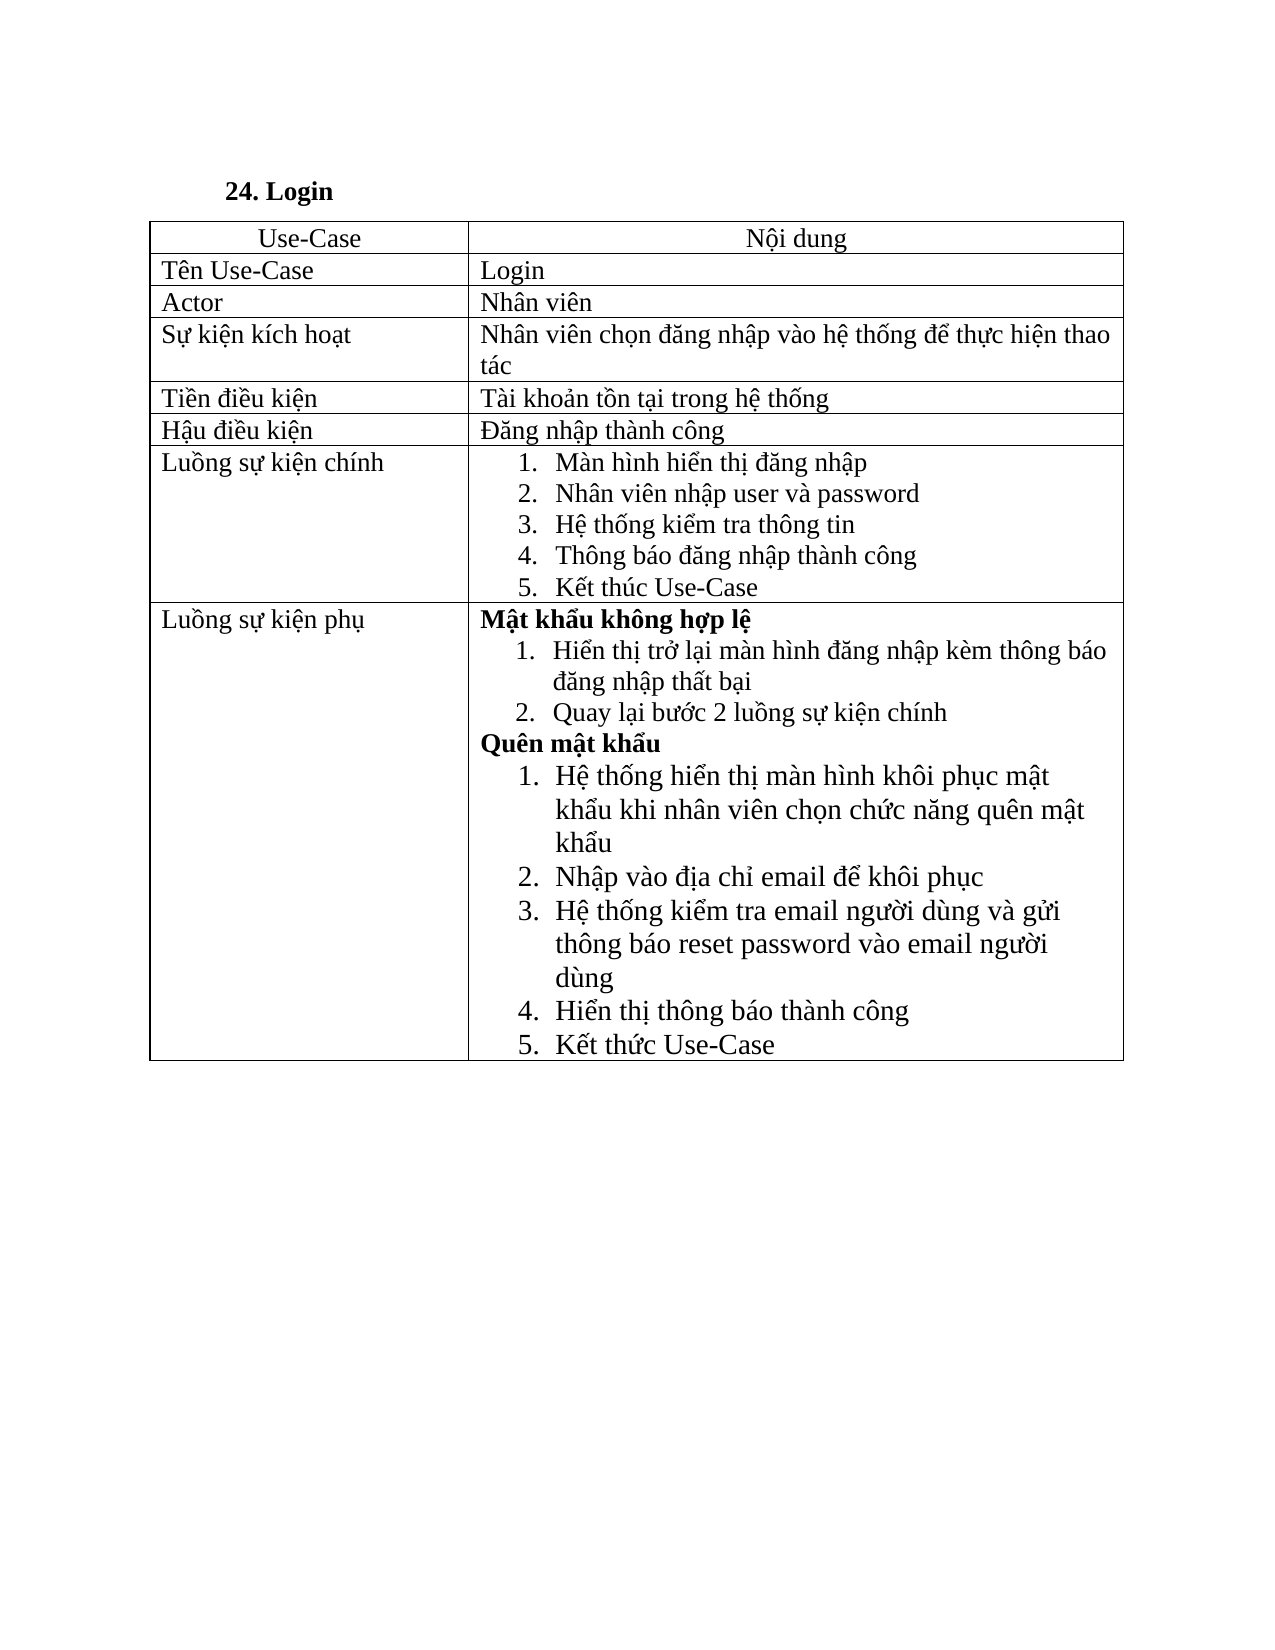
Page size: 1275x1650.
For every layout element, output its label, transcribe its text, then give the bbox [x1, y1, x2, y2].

text 24. Login [150, 175, 1125, 206]
table_cell Mật khẩu không hợp lệ Hiển thị trở lại màn hình đăng nhập kèm thông báo đăng nhập thất bại Quay lại bước 2 luồng sự kiện chính Quên mật khẩu Hệ thống hiển thị màn hình khôi phục mật khẩu khi nhân viên chọn chức năng quên mật khẩu Nhập vào địa chỉ email để khôi phục Hệ thống kiểm tra email người dùng và gửi thông báo reset password vào email người dùng Hiển thị thông báo thành công Kết thức Use-Case [469, 603, 1123, 1060]
table_cell Tài khoản tồn tại trong hệ thống [469, 382, 1123, 413]
table_cell Luồng sự kiện phụ [151, 603, 468, 1060]
table_header Nội dung [469, 222, 1123, 253]
table_cell Actor [151, 286, 468, 317]
table_cell Tên Use-Case [151, 254, 468, 285]
table_cell Nhân viên chọn đăng nhập vào hệ thống để thực hiện thao tác [469, 318, 1123, 381]
table_cell Sự kiện kích hoạt [151, 318, 468, 381]
table_cell Hậu điều kiện [151, 414, 468, 445]
table_cell Login [469, 254, 1123, 285]
table_cell Đăng nhập thành công [469, 414, 1123, 445]
table_cell Màn hình hiển thị đăng nhập Nhân viên nhập user và password Hệ thống kiểm tra thông tin Thông báo đăng nhập thành công Kết thúc Use-Case [469, 446, 1123, 602]
table_cell Luồng sự kiện chính [151, 446, 468, 602]
table_cell Nhân viên [469, 286, 1123, 317]
table_header Use-Case [151, 222, 468, 253]
table_cell Tiền điều kiện [151, 382, 468, 413]
